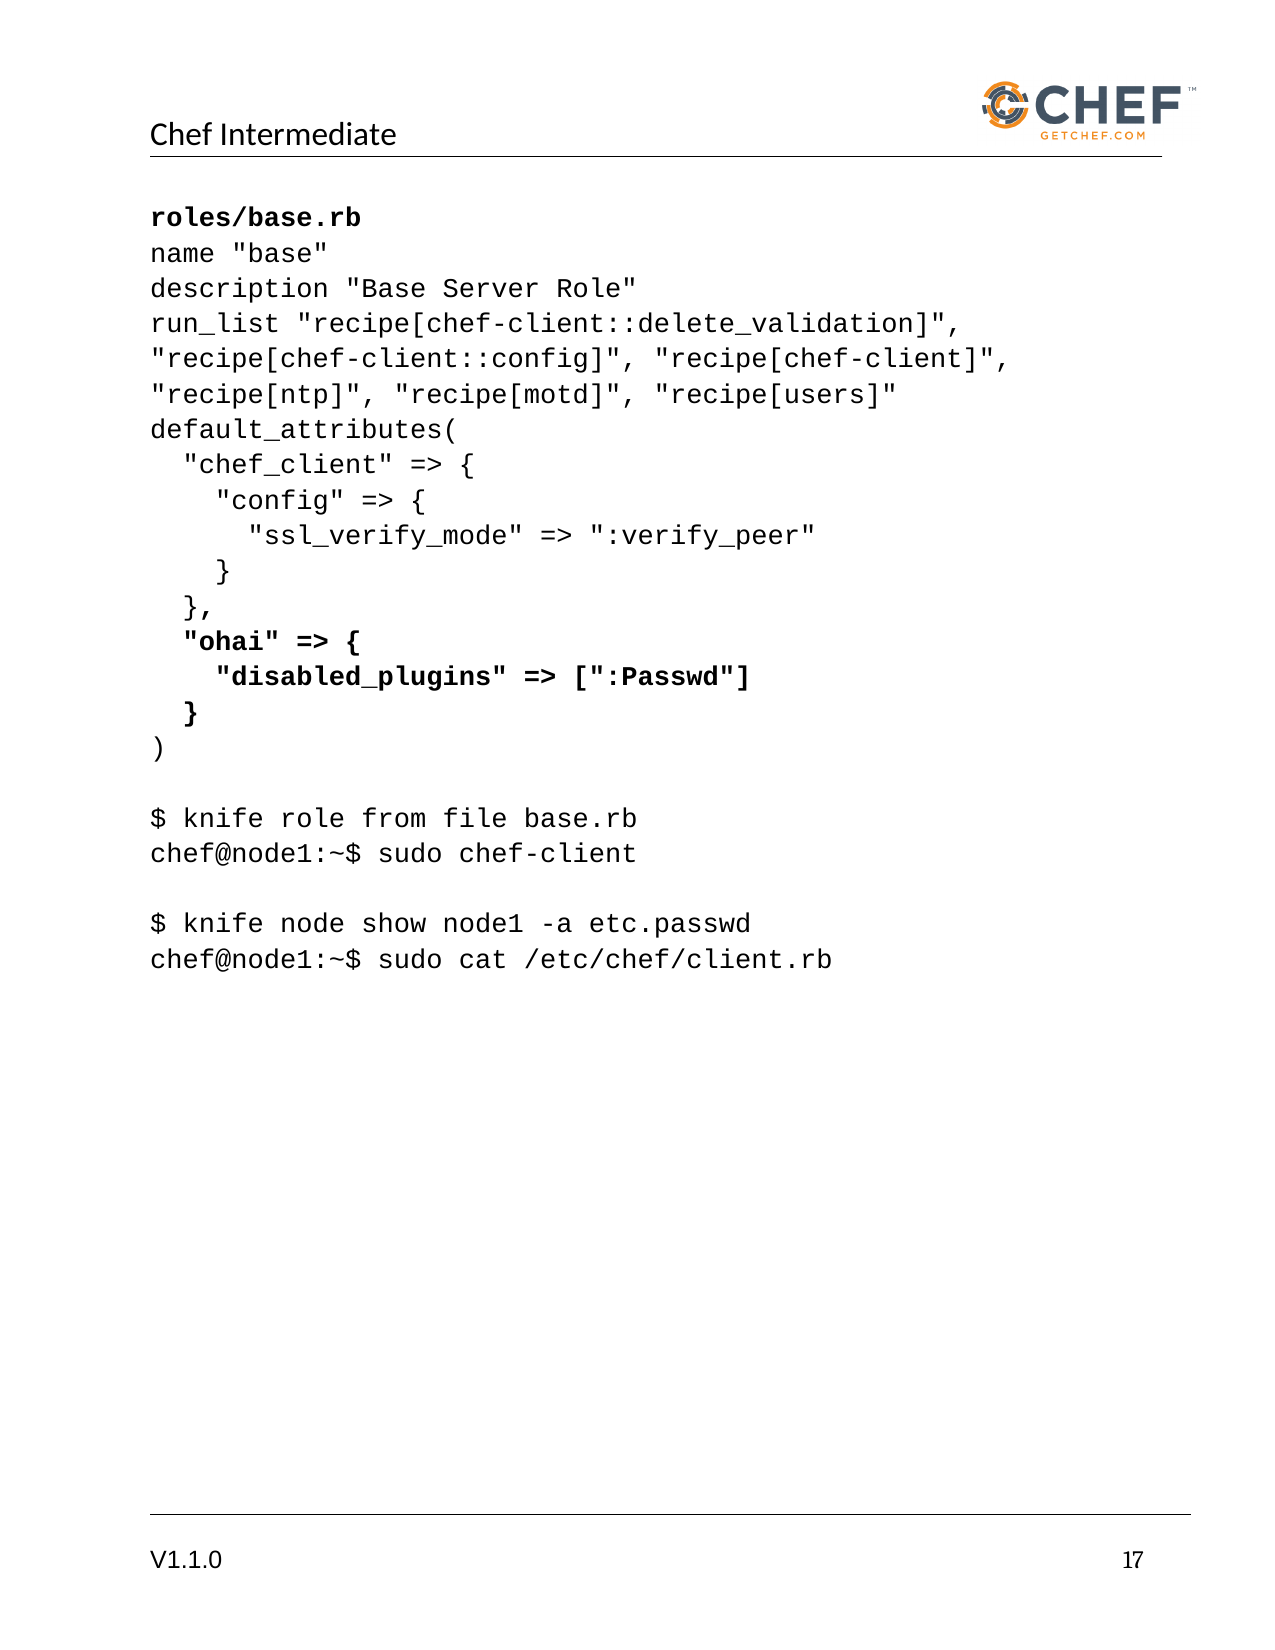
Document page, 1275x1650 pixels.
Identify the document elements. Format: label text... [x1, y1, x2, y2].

text $ knife role from file base.rb [150, 804, 1162, 835]
picture [977, 75, 1200, 146]
text } [150, 698, 1162, 729]
text $ knife node show node1 -a etc.passwd [150, 910, 1162, 941]
text roles/base.rb [150, 204, 1162, 235]
text description "Base Server Role" [150, 275, 1162, 305]
text "disabled_plugins" => [":Passwd"] [150, 663, 1162, 694]
text }, [150, 592, 1162, 623]
text run_list "recipe[chef-client::delete_validation]", "recipe[chef-client::config]", "recipe[chef-client]", "recipe[ntp]", "recipe[motd]", "recipe[users]" [150, 310, 1162, 411]
text "chef_client" => { [150, 451, 1162, 482]
text "ssl_verify_mode" => ":verify_peer" [150, 522, 1162, 553]
text "config" => { [150, 487, 1162, 517]
text chef@node1:~$ sudo cat /etc/chef/client.rb [150, 946, 1162, 976]
text chef@node1:~$ sudo chef-client [150, 840, 1162, 870]
text ) [150, 734, 1162, 764]
text } [150, 557, 1162, 588]
text "ohai" => { [150, 628, 1162, 658]
text default_attributes( [150, 416, 1162, 447]
text name "base" [150, 239, 1162, 270]
